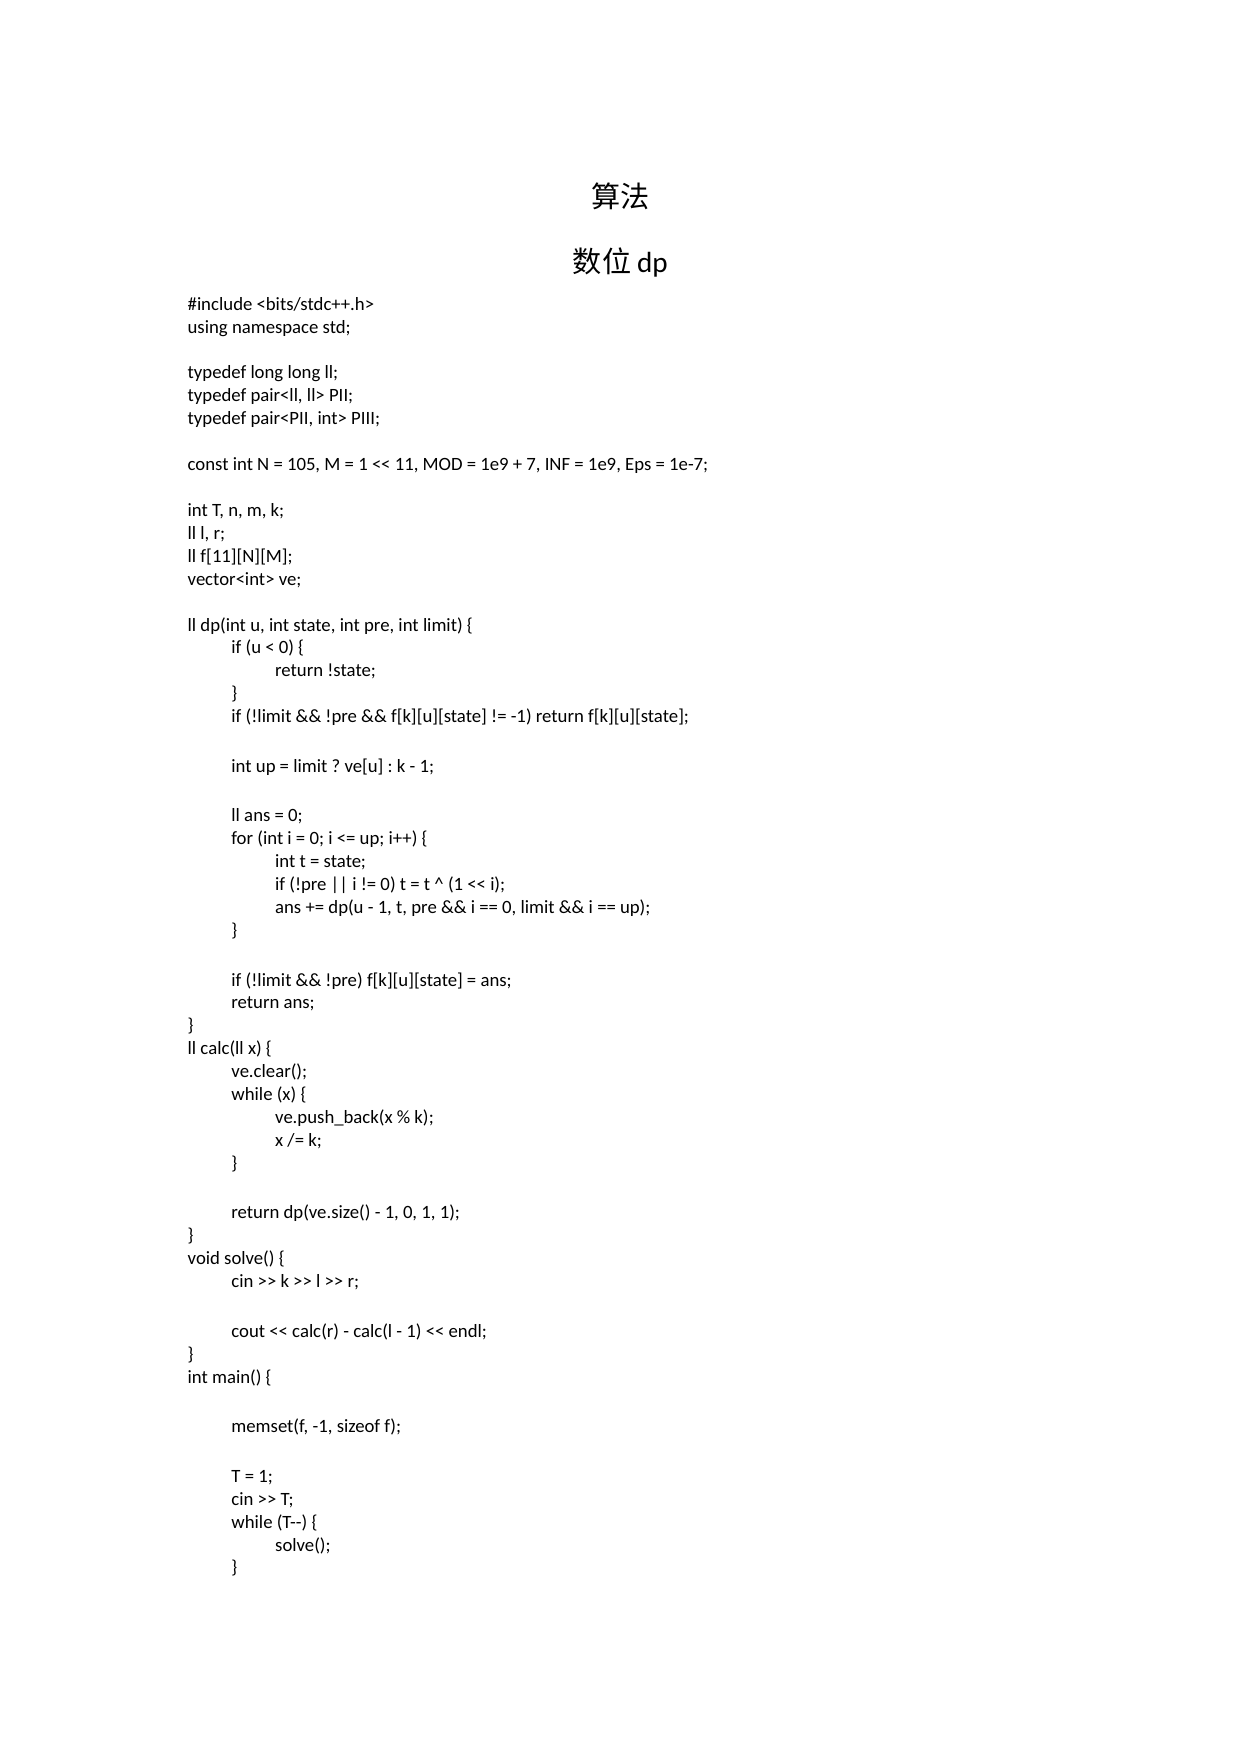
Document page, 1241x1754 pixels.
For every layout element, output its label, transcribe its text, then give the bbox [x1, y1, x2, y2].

text ans += dp(u - 1, t, pre && i == 0, limit && i == up); [187, 895, 1053, 918]
text 数位dp [187, 227, 1053, 292]
text ll f[11][N][M]; [187, 544, 1053, 567]
text if (!limit && !pre && f[k][u][state] != -1) return f[k][u][state]; [187, 704, 1053, 727]
text ll ans = 0; [187, 804, 1053, 827]
text for (int i = 0; i <= up; i++) { [187, 827, 1053, 849]
text } [187, 1224, 1053, 1247]
text return ans; [187, 991, 1053, 1014]
text T = 1; [187, 1464, 1053, 1487]
text cin >> T; [187, 1487, 1053, 1510]
text ll l, r; [187, 521, 1053, 544]
text while (T--) { [187, 1510, 1053, 1533]
text x /= k; [187, 1128, 1053, 1151]
text } [187, 918, 1053, 941]
text while (x) { [187, 1082, 1053, 1105]
text solve(); [187, 1533, 1053, 1556]
text ll calc(ll x) { [187, 1037, 1053, 1059]
text int t = state; [187, 849, 1053, 872]
text ve.push_back(x % k); [187, 1105, 1053, 1128]
text typedef pair<PII, int> PIII; [187, 407, 1053, 429]
text if (!pre || i != 0) t = t ^ (1 << i); [187, 872, 1053, 895]
text cin >> k >> l >> r; [187, 1269, 1053, 1292]
text #include <bits/stdc++.h> [187, 292, 1053, 315]
text typedef long long ll; [187, 361, 1053, 384]
text ve.clear(); [187, 1059, 1053, 1082]
text ll dp(int u, int state, int pre, int limit) { [187, 613, 1053, 636]
text if (!limit && !pre) f[k][u][state] = ans; [187, 968, 1053, 991]
text int main() { [187, 1365, 1053, 1388]
text } [187, 1342, 1053, 1365]
text typedef pair<ll, ll> PII; [187, 384, 1053, 407]
text using namespace std; [187, 315, 1053, 338]
text if (u < 0) { [187, 636, 1053, 659]
text } [187, 1151, 1053, 1174]
text void solve() { [187, 1247, 1053, 1269]
text int up = limit ? ve[u] : k - 1; [187, 754, 1053, 777]
text int T, n, m, k; [187, 498, 1053, 521]
text return dp(ve.size() - 1, 0, 1, 1); [187, 1201, 1053, 1224]
text } [187, 1556, 1053, 1579]
text memset(f, -1, sizeof f); [187, 1414, 1053, 1437]
text 算法 [187, 162, 1053, 227]
text } [187, 682, 1053, 704]
text return !state; [187, 659, 1053, 682]
text const int N = 105, M = 1 << 11, MOD = 1e9 + 7, INF = 1e9, Eps = 1e-7; [187, 452, 1053, 475]
text vector<int> ve; [187, 567, 1053, 590]
text } [187, 1014, 1053, 1037]
text cout << calc(r) - calc(l - 1) << endl; [187, 1319, 1053, 1342]
